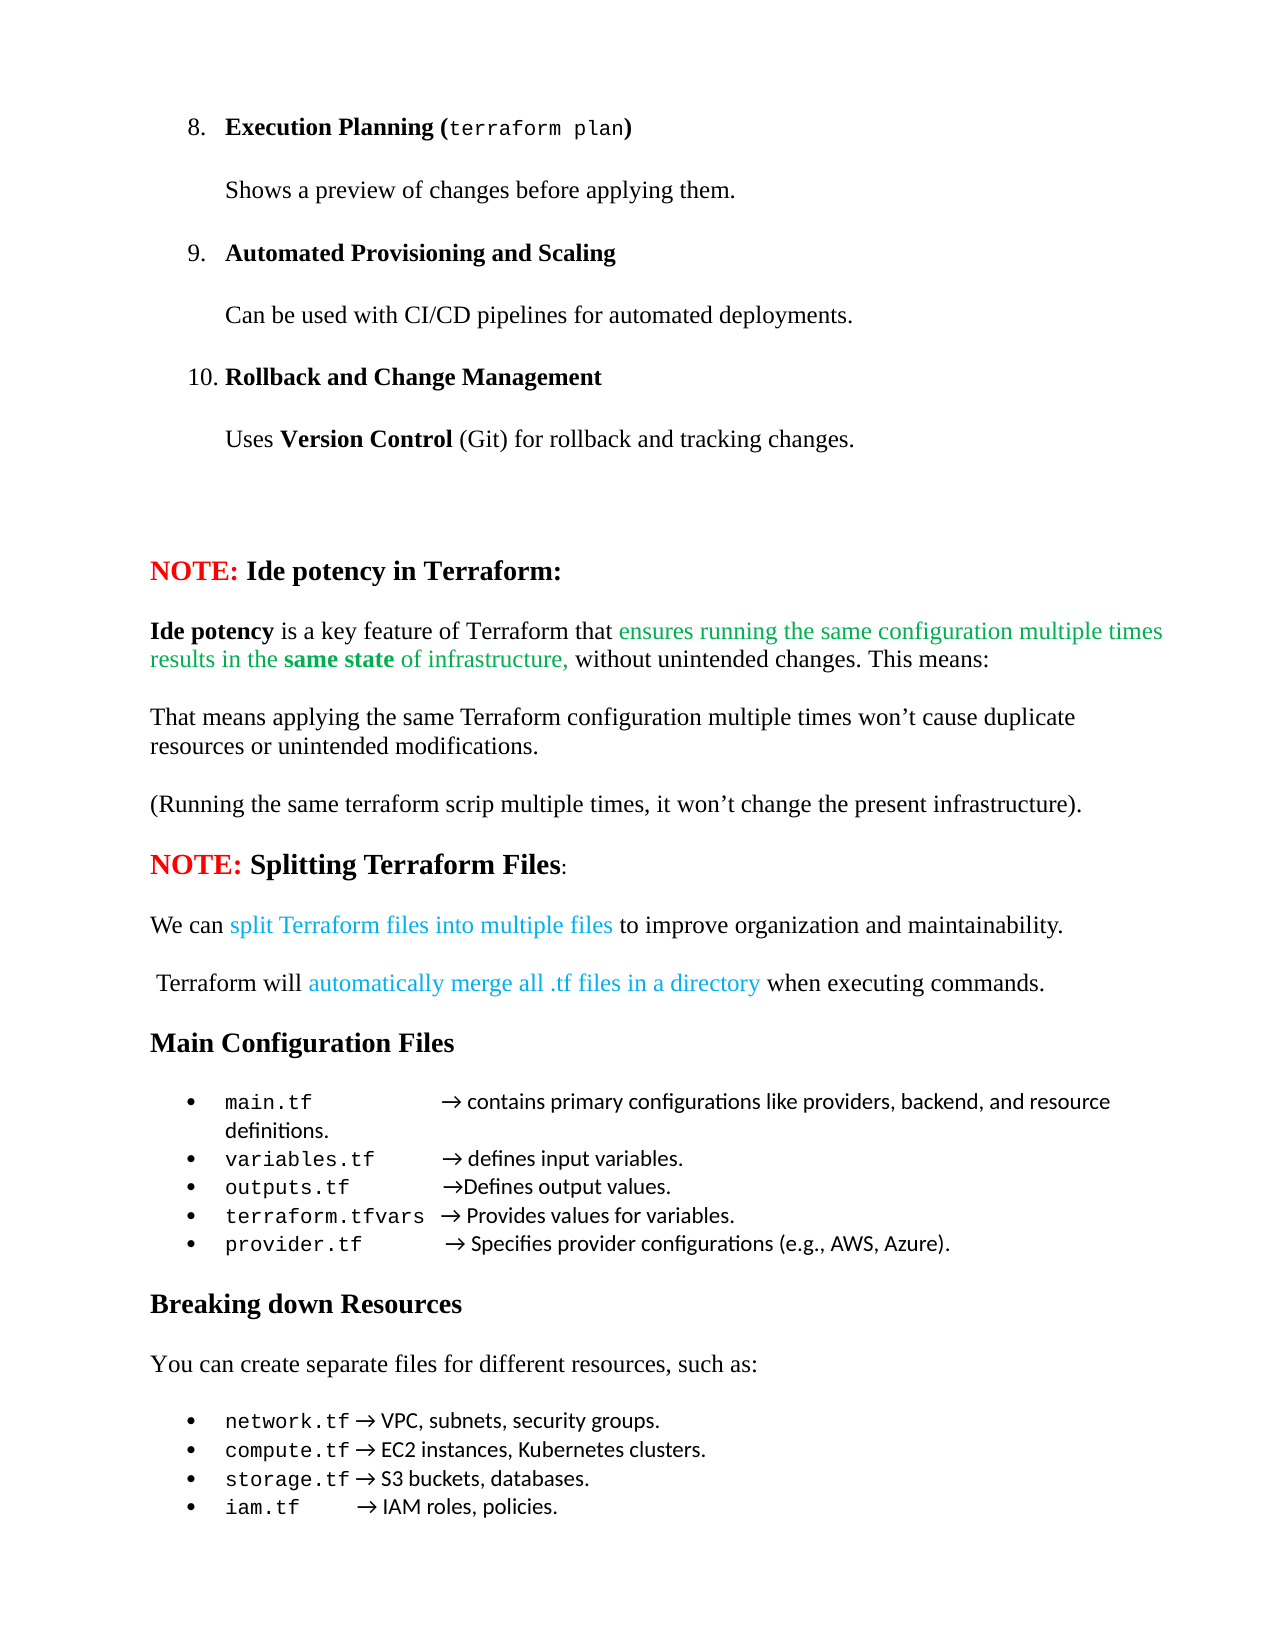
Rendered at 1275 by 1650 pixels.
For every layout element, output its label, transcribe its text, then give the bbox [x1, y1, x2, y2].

list network.tf → VPC, subnets, security groups. [187, 1407, 1172, 1435]
list provider.tf → Specifies provider configurations (e.g., AWS, Azure). [187, 1229, 1172, 1258]
text (Running the same terraform scrip multiple times, it won’t change the present infrastructure). [150, 789, 1172, 818]
text Ide potency is a key feature of Terraform that ensures running the same configuration multiple times results in the same state of infrastructure, without unintended changes. This means: [150, 616, 1172, 673]
list iam.tf → IAM roles, policies. [187, 1492, 1172, 1521]
list outputs.tf →Defines output values. [187, 1172, 1172, 1201]
text That means applying the same Terraform configuration multiple times won’t cause duplicate resources or unintended modifications. [150, 702, 1172, 760]
list Execution Planning (terraform plan) [187, 112, 1172, 142]
list variables.tf → defines input variables. [187, 1144, 1172, 1172]
list Rollback and Change Management [187, 362, 1172, 391]
text Terraform will automatically merge all .tf files in a directory when executing commands. [150, 968, 1172, 996]
text You can create separate files for different resources, such as: [150, 1349, 1172, 1377]
subtitle NOTE: Ide potency in Terraform: [150, 554, 1172, 587]
list storage.tf → S3 buckets, databases. [187, 1464, 1172, 1492]
list compute.tf → EC2 instances, Kubernetes clusters. [187, 1435, 1172, 1464]
text We can split Terraform files into multiple files to improve organization and maintainability. [150, 910, 1172, 938]
text Shows a preview of changes before applying them. [225, 176, 1172, 204]
text Can be used with CI/CD pipelines for automated deployments. [225, 300, 1172, 329]
list Automated Provisioning and Scaling [187, 238, 1172, 267]
subtitle Main Configuration Files [150, 1026, 1172, 1058]
text Uses Version Control (Git) for rollback and tracking changes. [225, 424, 1172, 453]
list main.tf → contains primary configurations like providers, backend, and resource definitions. [187, 1087, 1172, 1144]
text NOTE: Splitting Terraform Files: [150, 847, 1172, 881]
subtitle Breaking down Resources [150, 1287, 1172, 1319]
list terraform.tfvars → Provides values for variables. [187, 1201, 1172, 1229]
